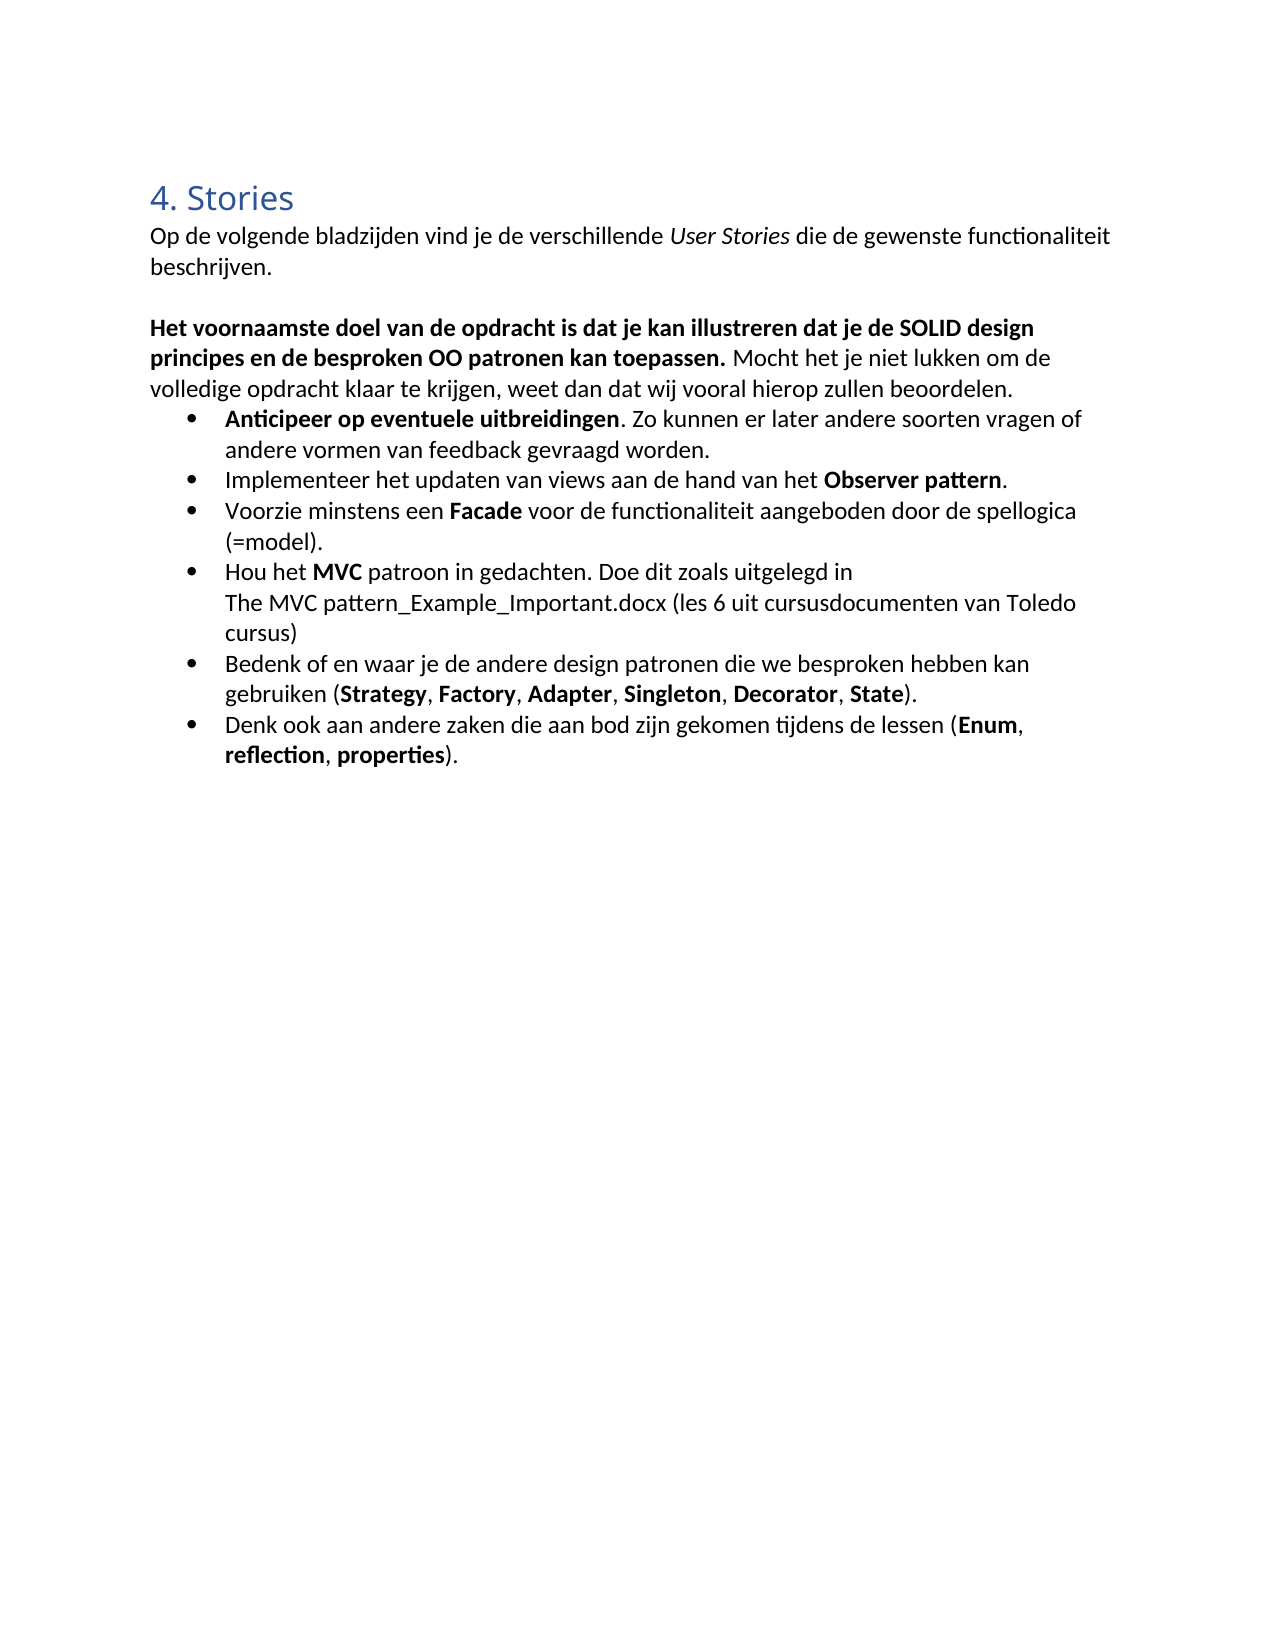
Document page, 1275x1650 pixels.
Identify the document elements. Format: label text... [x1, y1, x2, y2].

list Implementeer het updaten van views aan de hand van het Observer pattern. [187, 464, 1125, 495]
list The MVC pattern_Example_Important.docx (les 6 uit cursusdocumenten van Toledo cursus) [225, 587, 1125, 648]
list Denk ook aan andere zaken die aan bod zijn gekomen tijdens de lessen (Enum, reflection, properties). [187, 709, 1125, 770]
text Op de volgende bladzijden vind je de verschillende User Stories die de gewenste functionaliteit beschrijven. [150, 220, 1125, 281]
list Voorzie minstens een Facade voor de functionaliteit aangeboden door de spellogica (=model). [187, 495, 1125, 556]
list Hou het MVC patroon in gedachten. Doe dit zoals uitgelegd in [187, 556, 1125, 587]
subtitle 4. Stories [150, 175, 1125, 220]
text Het voornaamste doel van de opdracht is dat je kan illustreren dat je de SOLID design principes en de besproken OO patronen kan toepassen. Mocht het je niet lukken om de volledige opdracht klaar te krijgen, weet dan dat wij vooral hierop zullen beoordelen. [150, 312, 1125, 403]
list Bedenk of en waar je de andere design patronen die we besproken hebben kan gebruiken (Strategy, Factory, Adapter, Singleton, Decorator, State). [187, 648, 1125, 709]
list Anticipeer op eventuele uitbreidingen. Zo kunnen er later andere soorten vragen of andere vormen van feedback gevraagd worden. [187, 403, 1125, 464]
